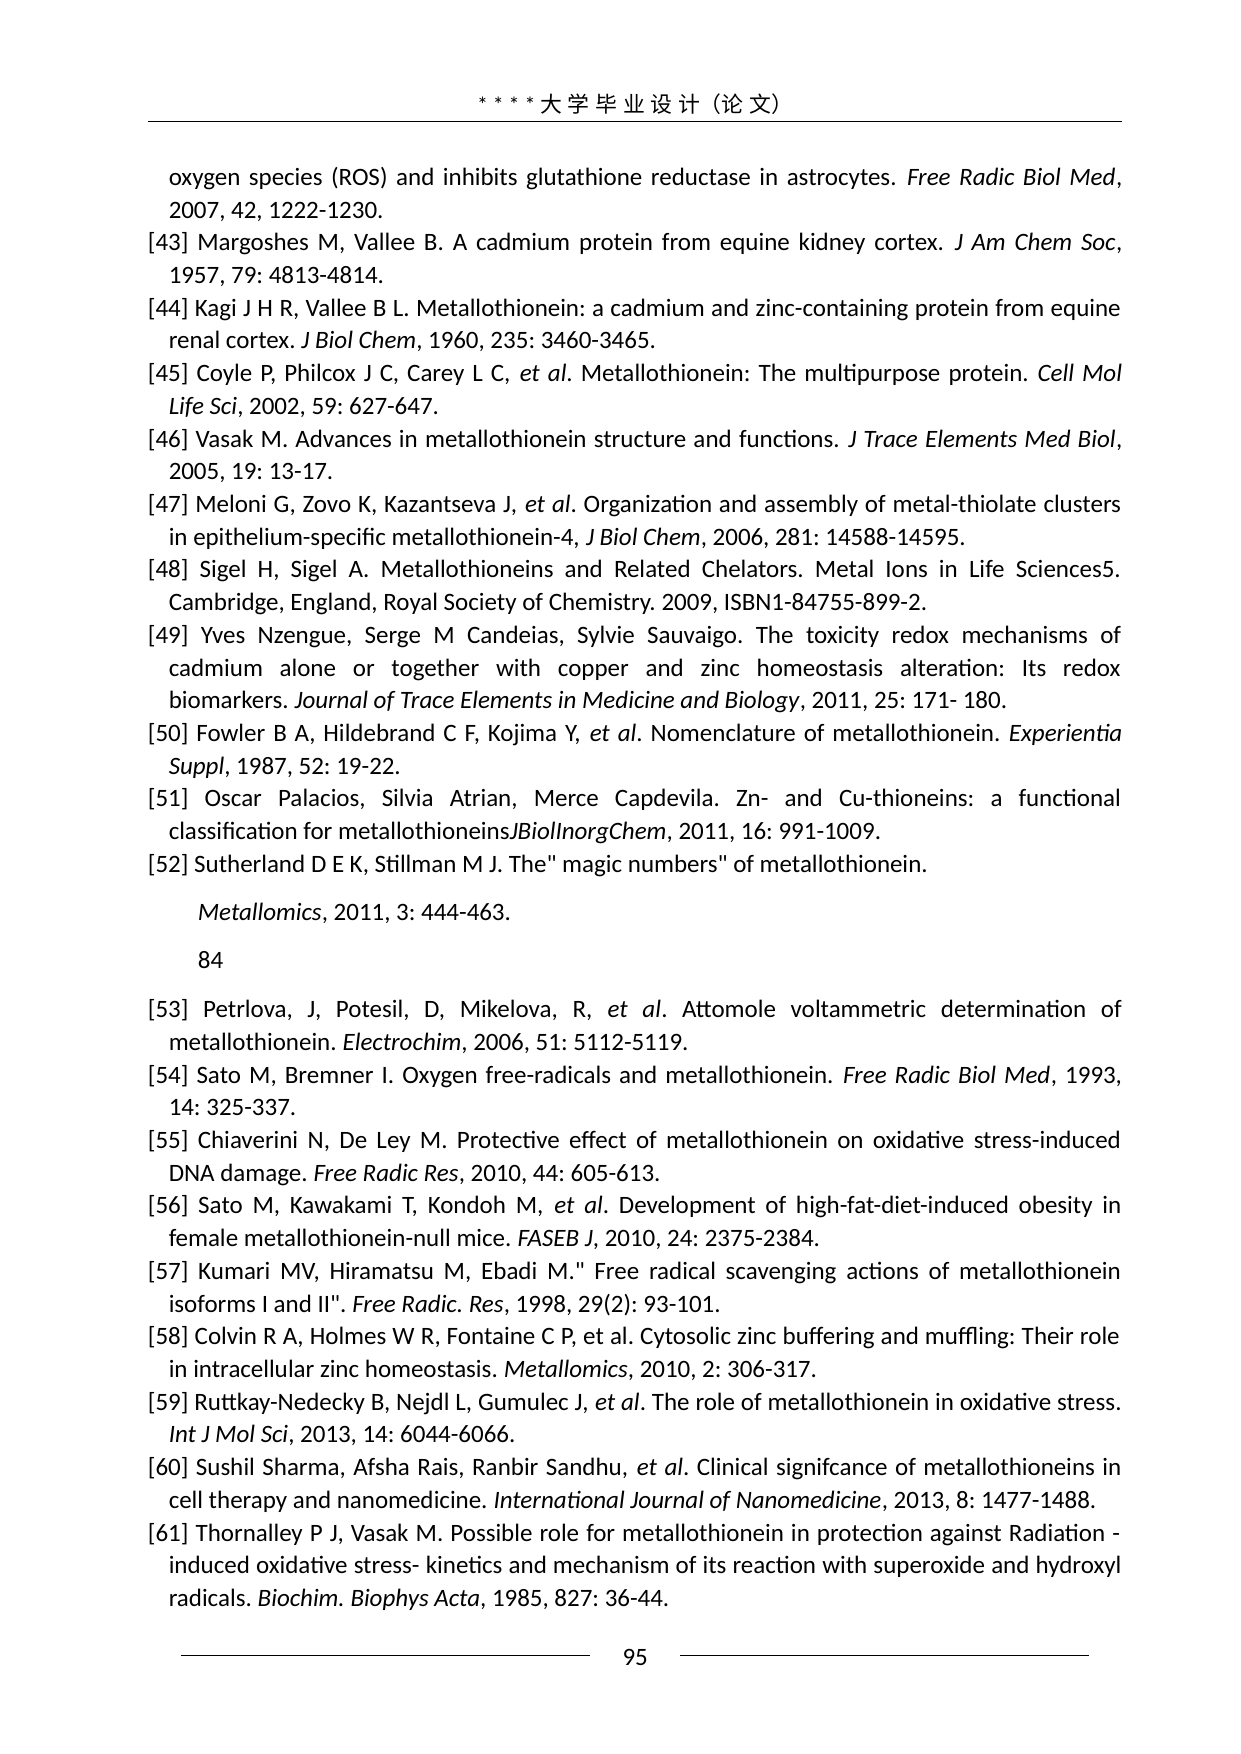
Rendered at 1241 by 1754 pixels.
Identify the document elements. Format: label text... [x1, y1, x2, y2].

text Metallomics, 2011, 3: 444-463. [148, 878, 1122, 927]
text [54] Sato M, Bremner I. Oxygen free-radicals and metallothionein. Free Radic Biol Med, 1993, 14: 325-337. [148, 1057, 1122, 1122]
text [59] Ruttkay-Nedecky B, Nejdl L, Gumulec J, et al. The role of metallothionein in oxidative stress. Int J Mol Sci, 2013, 14: 6044-6066. [148, 1384, 1122, 1449]
text [56] Sato M, Kawakami T, Kondoh M, et al. Development of high-fat-diet-induced obesity in female metallothionein-null mice. FASEB J, 2010, 24: 2375-2384. [148, 1187, 1122, 1253]
text [43] Margoshes M, Vallee B. A cadmium protein from equine kidney cortex. J Am Chem Soc, 1957, 79: 4813-4814. [148, 224, 1122, 290]
text [57] Kumari MV, Hiramatsu M, Ebadi M." Free radical scavenging actions of metallothionein isoforms I and II". Free Radic. Res, 1998, 29(2): 93-101. [148, 1253, 1122, 1318]
text [50] Fowler B A, Hildebrand C F, Kojima Y, et al. Nomenclature of metallothionein. Experientia Suppl, 1987, 52: 19-22. [148, 715, 1122, 780]
text [52] Sutherland D E K, Stillman M J. The" magic numbers" of metallothionein. [148, 846, 1122, 878]
text [55] Chiaverini N, De Ley M. Protective effect of metallothionein on oxidative stress-induced DNA damage. Free Radic Res, 2010, 44: 605-613. [148, 1122, 1122, 1187]
text [58] Colvin R A, Holmes W R, Fontaine C P, et al. Cytosolic zinc buffering and muffling: Their role in intracellular zinc homeostasis. Metallomics, 2010, 2: 306-317. [148, 1318, 1122, 1384]
text 84 [148, 927, 1122, 975]
text [60] Sushil Sharma, Afsha Rais, Ranbir Sandhu, et al. Clinical signifcance of metallothioneins in cell therapy and nanomedicine. International Journal of Nanomedicine, 2013, 8: 1477-1488. [148, 1449, 1122, 1514]
text [46] Vasak M. Advances in metallothionein structure and functions. J Trace Elements Med Biol, 2005, 19: 13-17. [148, 421, 1122, 486]
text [148, 159, 1122, 224]
text [44] Kagi J H R, Vallee B L. Metallothionein: a cadmium and zinc-containing protein from equine renal cortex. J Biol Chem, 1960, 235: 3460-3465. [148, 290, 1122, 355]
text [49] Yves Nzengue, Serge M Candeias, Sylvie Sauvaigo. The toxicity redox mechanisms of cadmium alone or together with copper and zinc homeostasis alteration: Its redox biomarkers. Journal of Trace Elements in Medicine and Biology, 2011, 25: 171- 180. [148, 617, 1122, 715]
text [48] Sigel H, Sigel A. Metallothioneins and Related Chelators. Metal Ions in Life Sciences5. Cambridge, England, Royal Society of Chemistry. 2009, ISBN1-84755-899-2. [148, 551, 1122, 617]
text [51] Oscar Palacios, Silvia Atrian, Merce Capdevila. Zn- and Cu-thioneins: a functional classiﬁcation for metallothioneinsJBiolInorgChem, 2011, 16: 991-1009. [148, 780, 1122, 846]
text [61] Thornalley P J, Vasak M. Possible role for metallothionein in protection against Radiation -induced oxidative stress- kinetics and mechanism of its reaction with superoxide and hydroxyl radicals. Biochim. Biophys Acta, 1985, 827: 36-44. [148, 1514, 1122, 1613]
text [45] Coyle P, Philcox J C, Carey L C, et al. Metallothionein: The multipurpose protein. Cell Mol Life Sci, 2002, 59: 627-647. [148, 355, 1122, 421]
text [47] Meloni G, Zovo K, Kazantseva J, et al. Organization and assembly of metal-thiolate clusters in epithelium-specific metallothionein-4, J Biol Chem, 2006, 281: 14588-14595. [148, 486, 1122, 551]
text [53] Petrlova, J, Potesil, D, Mikelova, R, et al. Attomole voltammetric determination of metallothionein. Electrochim, 2006, 51: 5112-5119. [148, 991, 1122, 1057]
